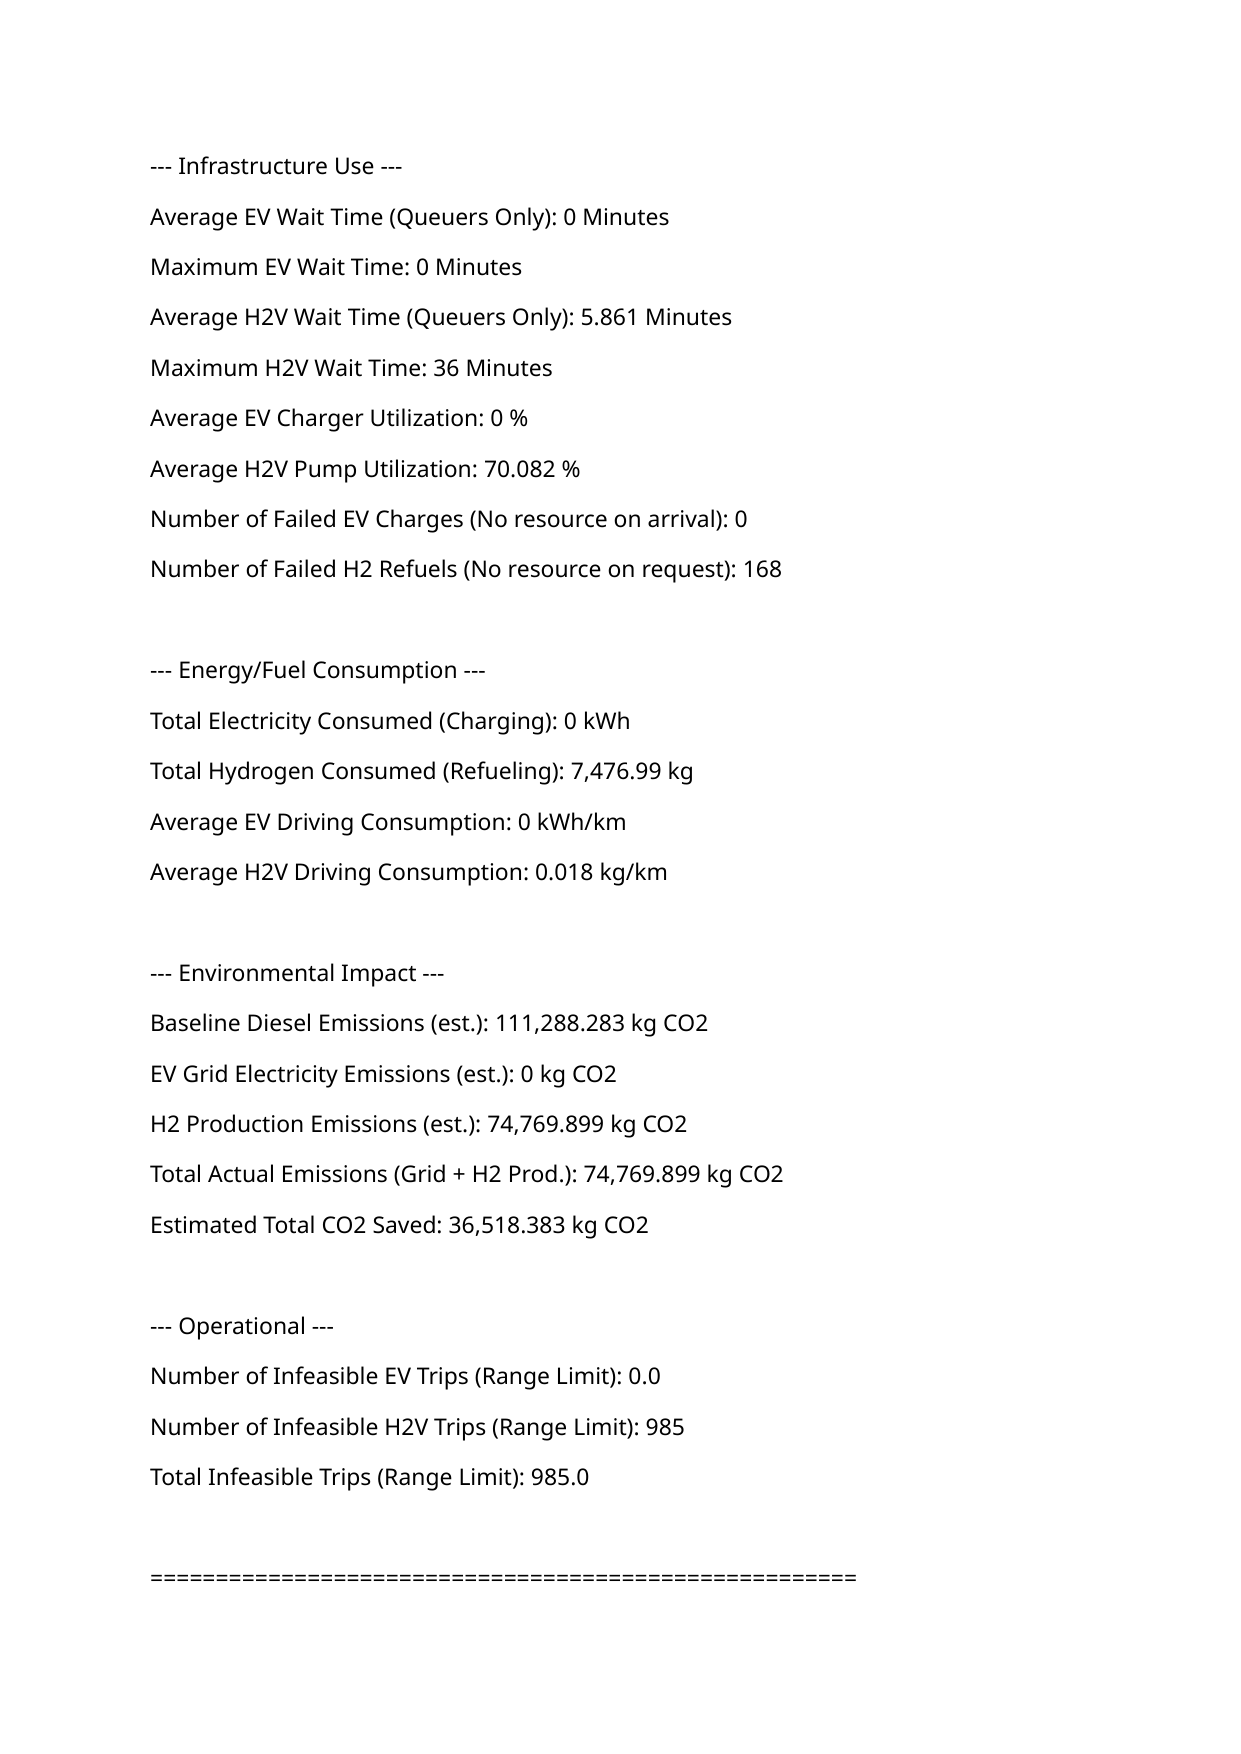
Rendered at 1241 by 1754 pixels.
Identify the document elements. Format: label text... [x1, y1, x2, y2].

text Average H2V Pump Utilization: 70.082 % [150, 452, 1090, 484]
text Average EV Charger Utilization: 0 % [150, 402, 1090, 433]
text Number of Infeasible EV Trips (Range Limit): 0.0 [150, 1360, 1090, 1391]
text Baseline Diesel Emissions (est.): 111,288.283 kg CO2 [150, 1007, 1090, 1038]
text Average H2V Driving Consumption: 0.018 kg/km [150, 856, 1090, 887]
text --- Infrastructure Use --- [150, 150, 1090, 181]
text Average H2V Wait Time (Queuers Only): 5.861 Minutes [150, 301, 1090, 332]
text Average EV Driving Consumption: 0 kWh/km [150, 805, 1090, 837]
text Number of Failed H2 Refuels (No resource on request): 168 [150, 553, 1090, 584]
text --- Energy/Fuel Consumption --- [150, 654, 1090, 685]
text Number of Infeasible H2V Trips (Range Limit): 985 [150, 1410, 1090, 1442]
text Number of Failed EV Charges (No resource on arrival): 0 [150, 503, 1090, 534]
text Maximum EV Wait Time: 0 Minutes [150, 251, 1090, 282]
text Average EV Wait Time (Queuers Only): 0 Minutes [150, 200, 1090, 232]
text Maximum H2V Wait Time: 36 Minutes [150, 352, 1090, 383]
text EV Grid Electricity Emissions (est.): 0 kg CO2 [150, 1057, 1090, 1089]
text Estimated Total CO2 Saved: 36,518.383 kg CO2 [150, 1209, 1090, 1240]
text --- Operational --- [150, 1309, 1090, 1341]
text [150, 1562, 1090, 1593]
text H2 Production Emissions (est.): 74,769.899 kg CO2 [150, 1108, 1090, 1139]
text Total Hydrogen Consumed (Refueling): 7,476.99 kg [150, 755, 1090, 786]
text Total Actual Emissions (Grid + H2 Prod.): 74,769.899 kg CO2 [150, 1158, 1090, 1189]
text --- Environmental Impact --- [150, 957, 1090, 988]
text Total Infeasible Trips (Range Limit): 985.0 [150, 1461, 1090, 1492]
text Total Electricity Consumed (Charging): 0 kWh [150, 704, 1090, 736]
